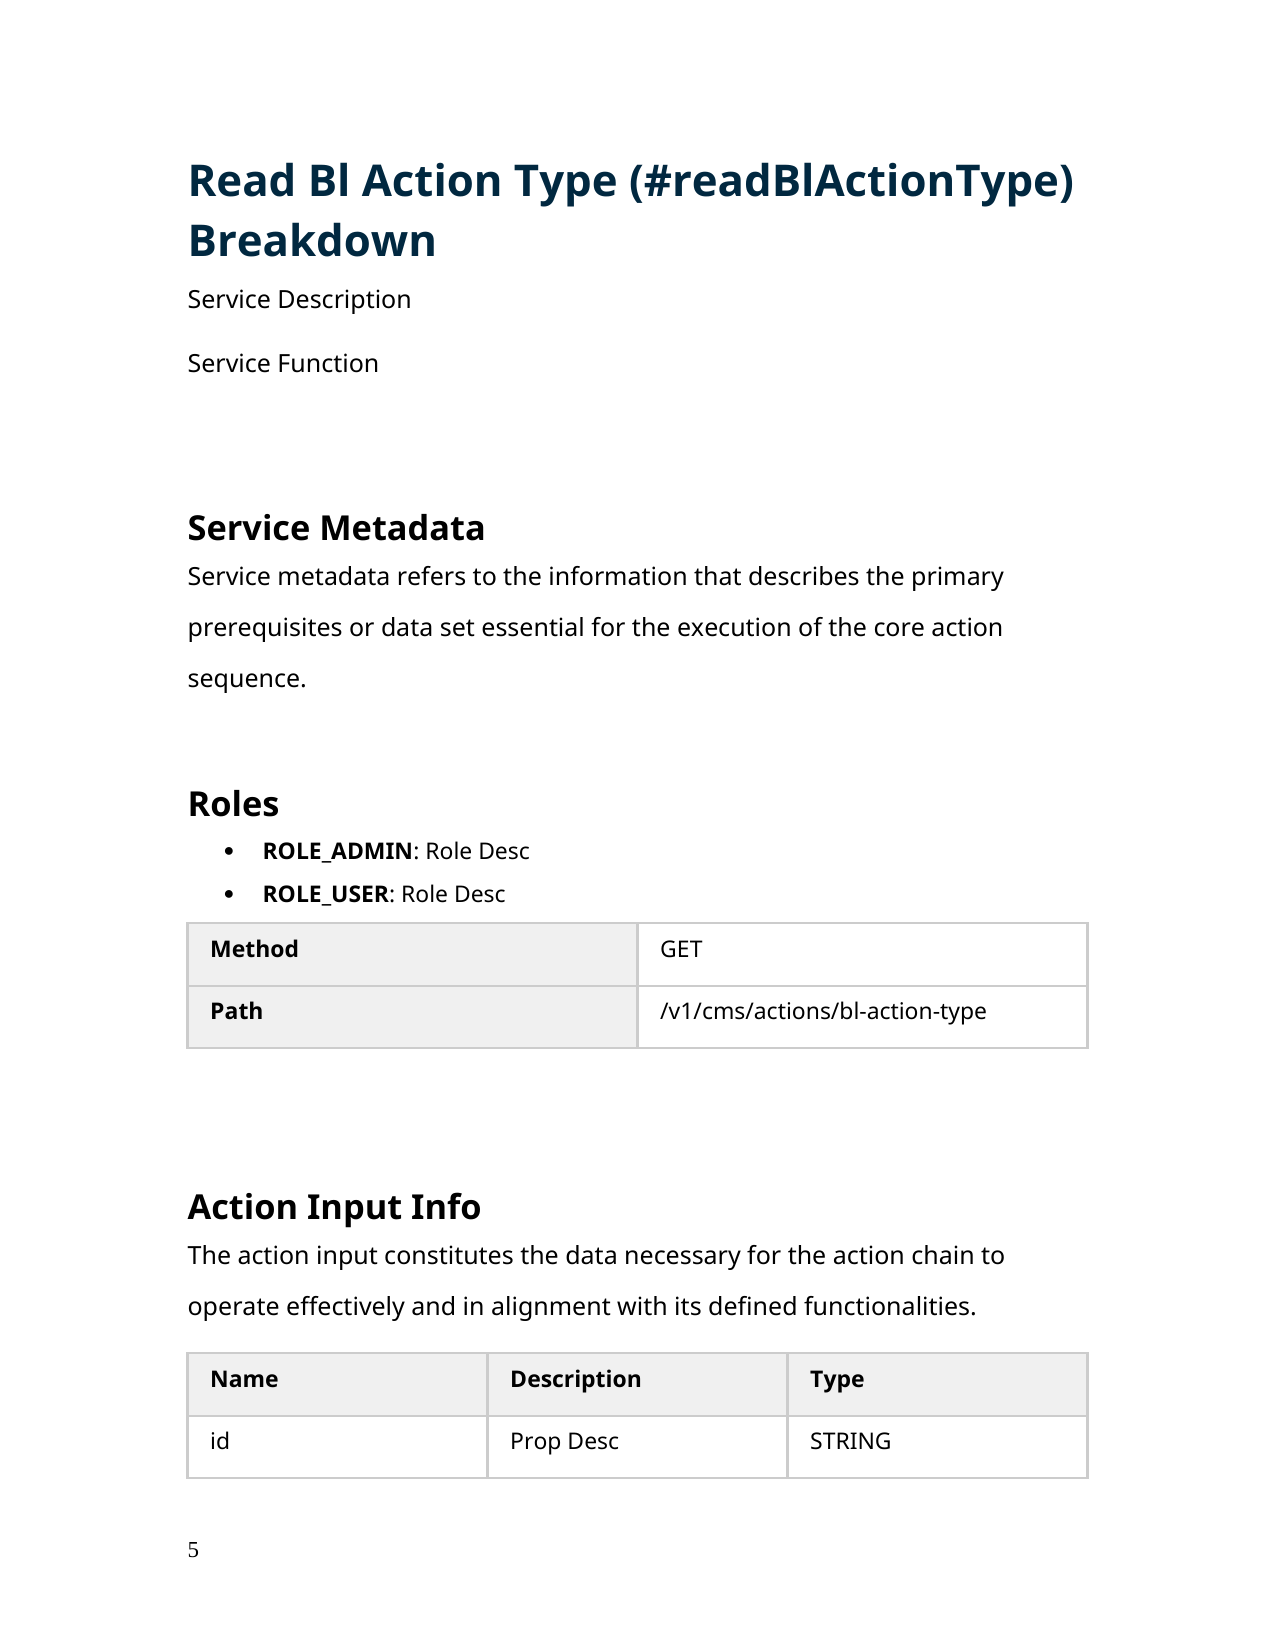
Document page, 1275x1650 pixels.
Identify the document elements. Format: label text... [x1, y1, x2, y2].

subtitle Action Input Info [187, 1182, 1087, 1229]
subtitle Roles [187, 779, 1087, 826]
text Service Description [187, 282, 1087, 316]
text Service Function [187, 345, 1087, 379]
list ROLE_USER: Role Desc [225, 878, 1087, 910]
table_cell Prop Desc [489, 1417, 786, 1477]
text The action input constitutes the data necessary for the action chain to operate effectively and in alignment with its defined functionalities. [187, 1238, 1087, 1323]
list ROLE_ADMIN: Role Desc [225, 835, 1087, 866]
table_header GET [639, 924, 1086, 985]
table_header Description [489, 1354, 786, 1415]
text Read Bl Action Type (#readBlActionType) Breakdown [187, 150, 1087, 269]
text Service metadata refers to the information that describes the primary prerequisites or data set essential for the execution of the core action sequence. [187, 558, 1087, 694]
table_cell Path [189, 987, 636, 1047]
table_header Type [789, 1354, 1086, 1415]
table_cell STRING [789, 1417, 1086, 1477]
table_cell /v1/cms/actions/bl-action-type [639, 987, 1086, 1047]
table_header Name [189, 1354, 486, 1415]
table_cell id [189, 1417, 486, 1477]
table_header Method [189, 924, 636, 985]
subtitle Service Metadata [187, 503, 1087, 550]
